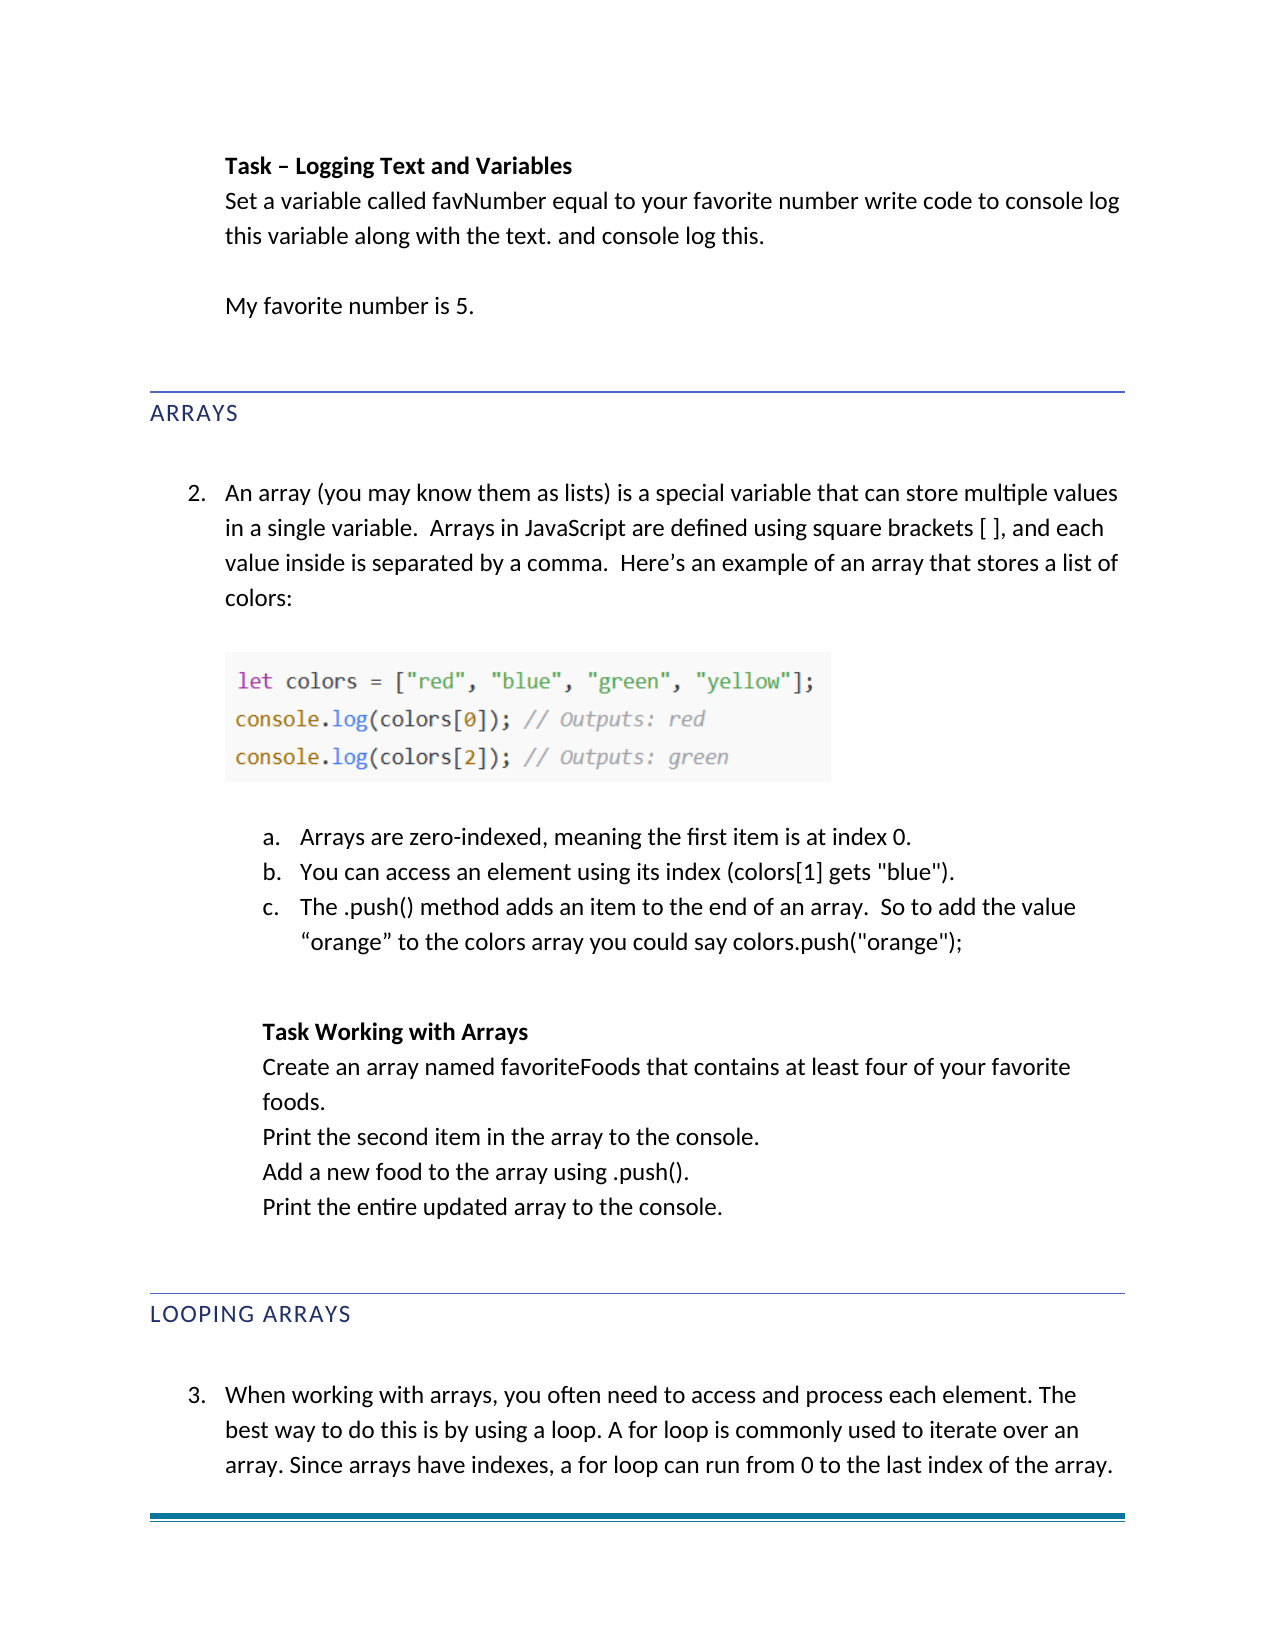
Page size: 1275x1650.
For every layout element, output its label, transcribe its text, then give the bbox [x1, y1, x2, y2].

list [187, 1379, 1125, 1479]
subtitle Arrays [150, 393, 1125, 462]
picture [225, 652, 832, 782]
list The .push() method adds an item to the end of an array. So to add the value “orange” to the colors array you could say colors.push("orange"); [262, 891, 1125, 991]
list Arrays are zero-indexed, meaning the first item is at index 0. [262, 821, 1125, 851]
list You can access an element using its index (colors[1] gets "blue"). [262, 856, 1125, 886]
list An array (you may know them as lists) is a special variable that can store multiple values in a single variable. Arrays in JavaScript are defined using square brackets [ ], and each value inside is separated by a comma. Here’s an example of an array that stores a list of colors: [187, 477, 1125, 816]
text Task Working with Arrays Create an array named favoriteFoods that contains at least four of your favorite foods. Print the second item in the array to the console. Add a new food to the array using .push(). Print the entire updated array to the console. [262, 1016, 1125, 1257]
subtitle Looping Arrays [150, 1294, 1125, 1364]
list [187, 150, 1125, 356]
